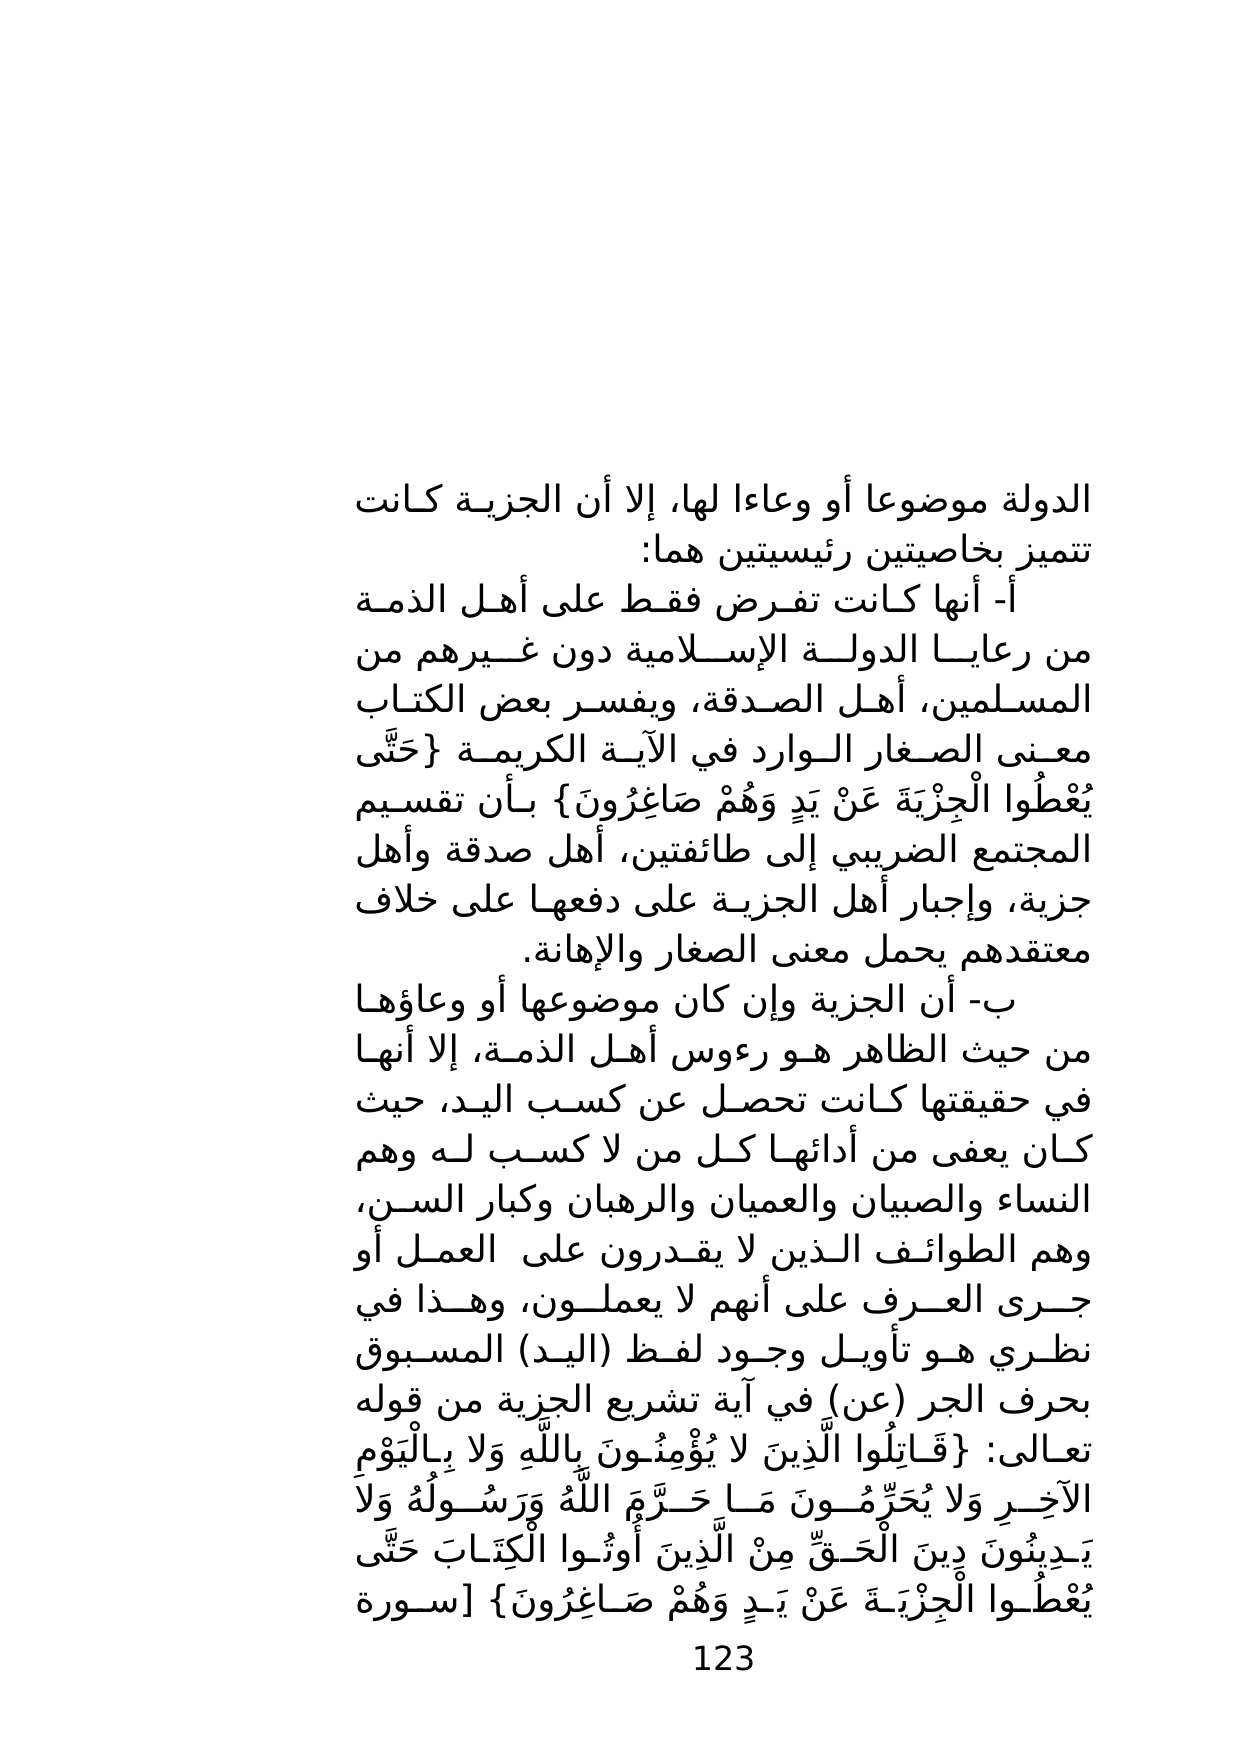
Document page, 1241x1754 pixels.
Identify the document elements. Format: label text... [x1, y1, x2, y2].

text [354, 472, 1092, 572]
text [354, 972, 1092, 1622]
text أ- أنها كانت تفرض فقط على أهل الذمة من رعايا الدولة الإسلامية دون غيرهم من المسلمين، أهل الصدقة، ويفسر بعض الكتاب معنى الصغار الوارد في الآية الكريمة {حَتَّى يُعْطُوا الْجِزْيَةَ عَنْ يَدٍ وَهُمْ صَاغِرُونَ} بأن تقسيم المجتمع الضريبي إلى طائفتين، أهل صدقة وأهل جزية، وإجبار أهل الجزية على دفعها على خلاف معتقدهم يحمل معنى الصغار والإهانة. [354, 572, 1092, 972]
